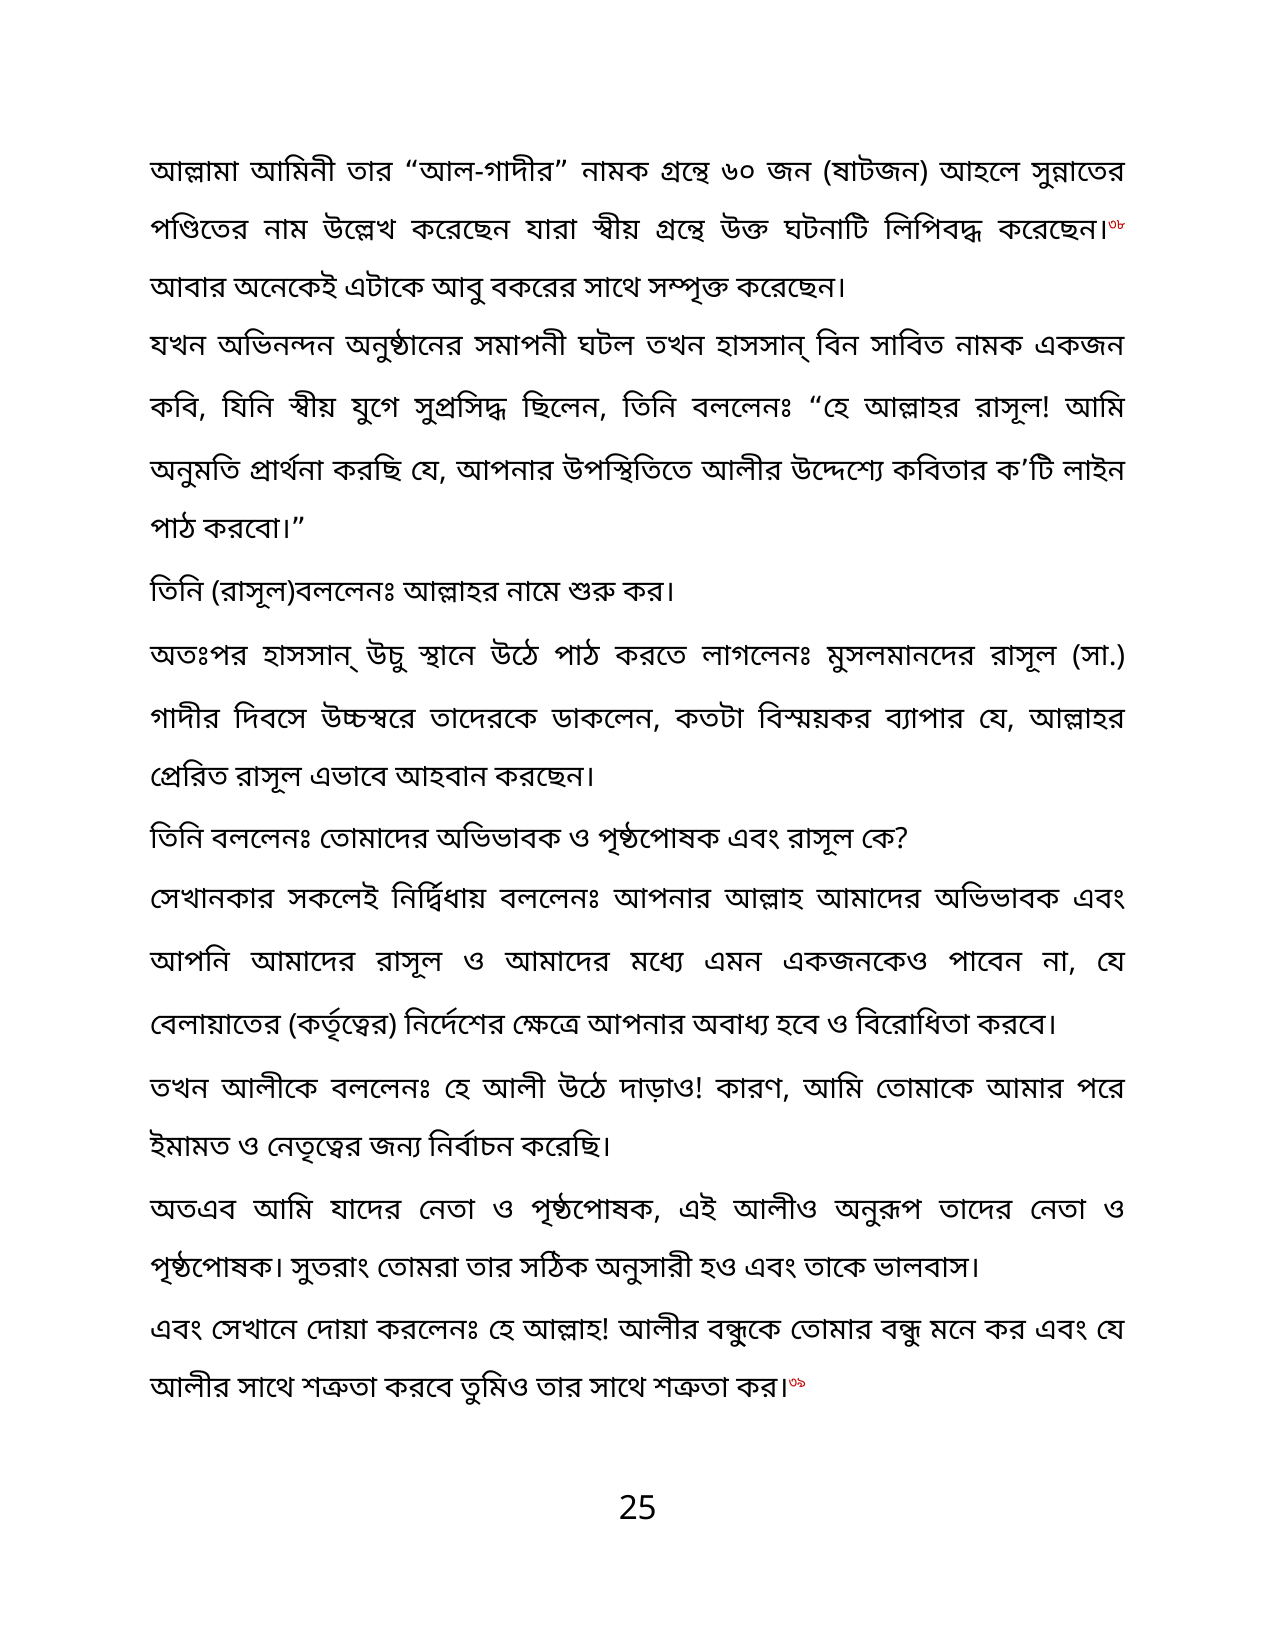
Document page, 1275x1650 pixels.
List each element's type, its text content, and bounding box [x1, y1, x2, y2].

text এবং সেখানে দোয়া করলেনঃ হে আল্লাহ! আলীর বন্ধু্কে তোমার বন্ধু মনে কর এবং যে আলীর সাথে শত্রুতা করবে তুমিও তার সাথে শত্রুতা কর।৩৯ [150, 1308, 1125, 1409]
text আল্লামা আমিনী তার “আল-গাদীর” নামক গ্রন্থে ৬০ জন (ষাটজন) আহলে সুন্নাতের পণ্ডিতের নাম উল্লেখ করেছেন যারা স্বীয় গ্রন্থে উক্ত ঘটনাটি লিপিবদ্ধ করেছেন।৩৮ আবার অনেকেই এটাকে আবু বকরের সাথে সম্পৃক্ত করেছেন। [150, 150, 1125, 309]
text তখন আলীকে বললেনঃ হে আলী উঠে দাড়াও! কারণ, আমি তোমাকে আমার পরে ইমামত ও নেতৃত্বের জন্য নির্বাচন করেছি। [150, 1068, 1125, 1169]
text তিনি (রাসূল)বললেনঃ আল্লাহর নামে শুরু কর। [150, 570, 1125, 613]
text সেখানকার সকলেই নির্দ্বিধায় বললেনঃ আপনার আল্লাহ আমাদের অভিভাবক এবং আপনি আমাদের রাসূল ও আমাদের মধ্যে এমন একজনকেও পাবেন না, যে বেলায়াতের (কর্তৃত্বের) নির্দেশের ক্ষেত্রে আপনার অবাধ্য হবে ও বিরোধিতা করবে। [150, 882, 1125, 1046]
text অতএব আমি যাদের নেতা ও পৃষ্ঠপোষক, এই আলীও অনুরূপ তাদের নেতা ও পৃষ্ঠপোষক। সুতরাং তোমরা তার সঠিক অনুসারী হও এবং তাকে ভালবাস। [150, 1188, 1125, 1289]
text তিনি বললেনঃ তোমাদের অভিভাবক ও পৃষ্ঠপোষক এবং রাসূল কে? [150, 818, 1125, 861]
text যখন অভিনন্দন অনুষ্ঠানের সমাপনী ঘটল তখন হাসসান্ বিন সাবিত নামক একজন কবি, যিনি স্বীয় যুগে সুপ্রসিদ্ধ ছিলেন, তিনি বললেনঃ “হে আল্লাহর রাসূল! আমি অনুমতি প্রার্থনা করছি যে, আপনার উপস্থিতিতে আলীর উদ্দেশ্যে কবিতার ক’টি লাইন পাঠ করবো।” [150, 328, 1125, 551]
text অতঃপর হাসসান্ উচু স্থানে উঠে পাঠ করতে লাগলেনঃ মুসলমানদের রাসূল (সা.) গাদীর দিবসে উচ্চস্বরে তাদেরকে ডাকলেন, কতটা বিস্ময়কর ব্যাপার যে, আল্লাহর প্রেরিত রাসূল এভাবে আহবান করছেন। [150, 634, 1125, 798]
